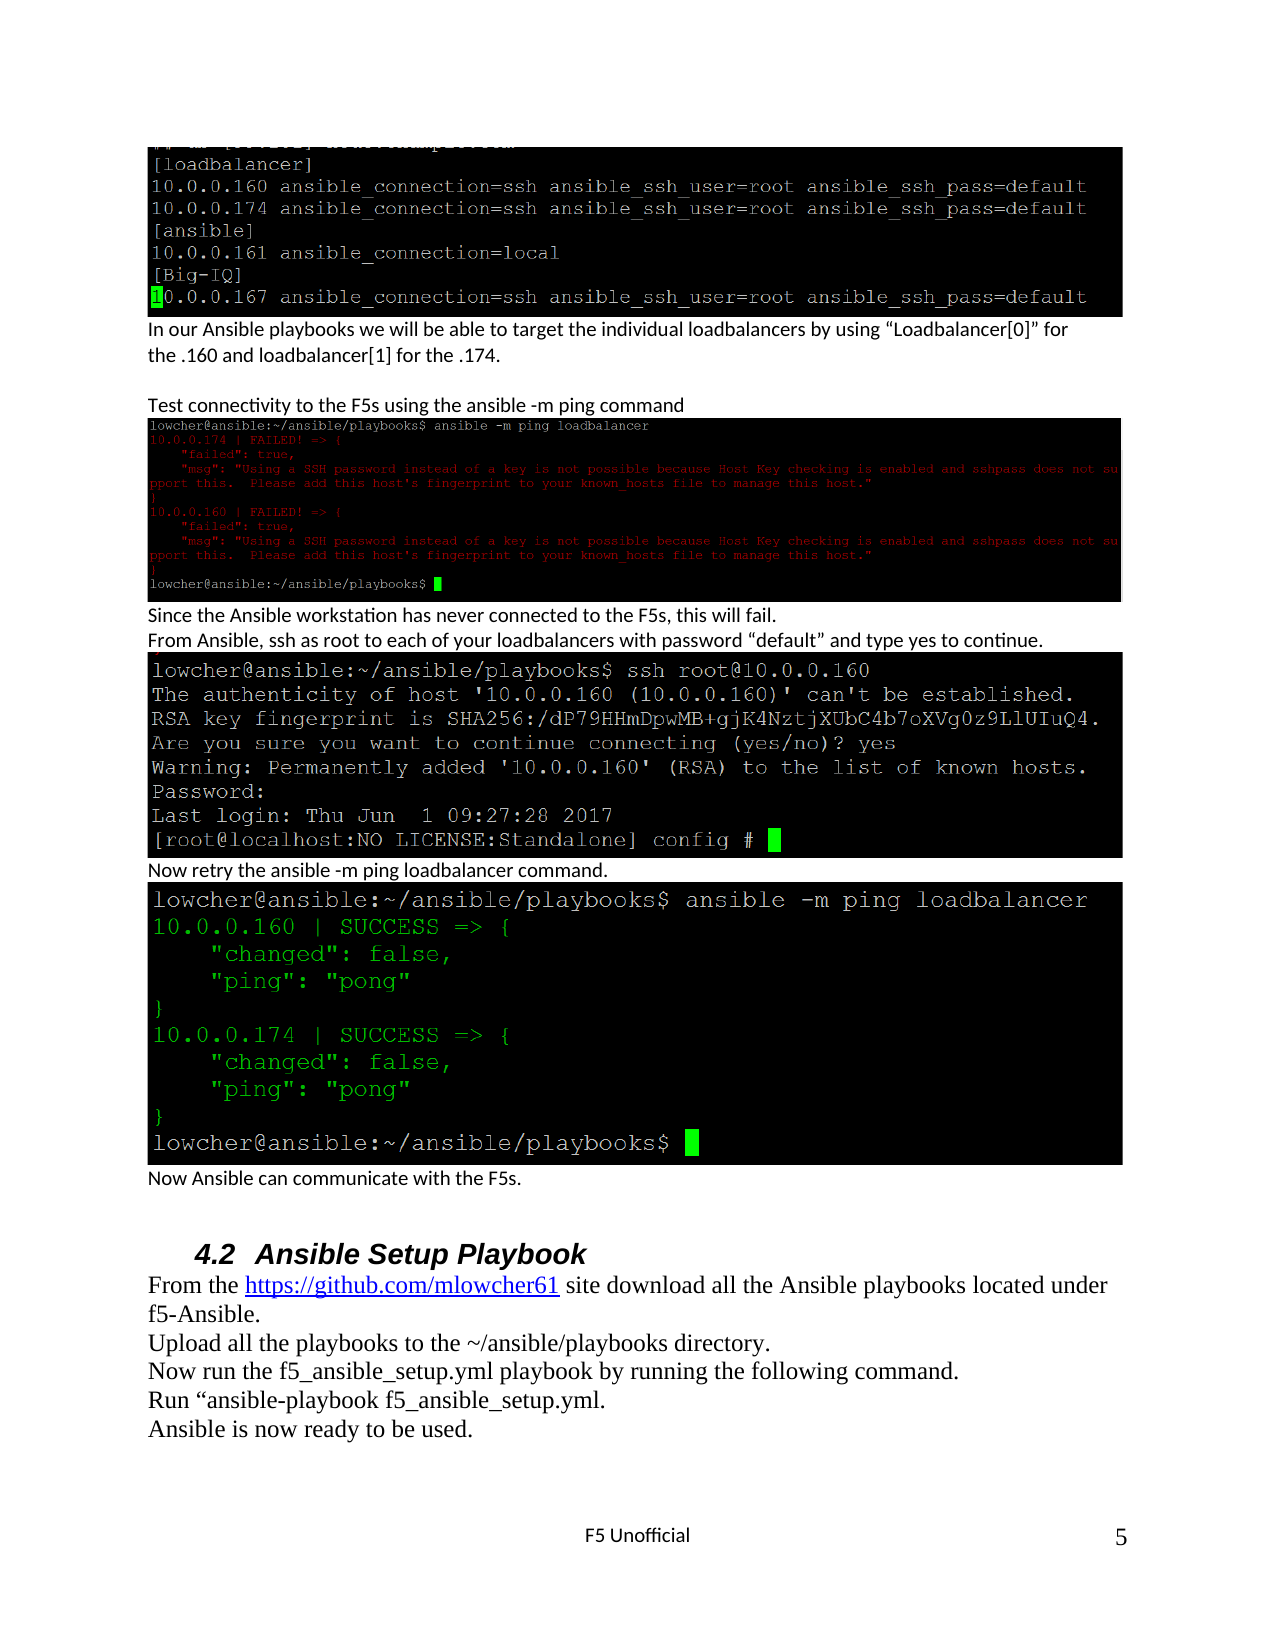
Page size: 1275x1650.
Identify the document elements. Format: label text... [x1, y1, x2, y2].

text Run “ansible-playbook f5_ansible_setup.yml. [148, 1385, 1127, 1414]
text From the https://github.com/mlowcher61 site download all the Ansible playbooks located under f5-Ansible. [148, 1270, 1127, 1328]
text Now retry the ansible -m ping loadbalancer command. [148, 857, 1127, 883]
text Ansible Setup Playbook [194, 1237, 1127, 1270]
text Upload all the playbooks to the ~/ansible/playbooks directory. [148, 1328, 1127, 1356]
text In our Ansible playbooks we will be able to target the individual loadbalancers by using “Loadbalancer[0]” for the .160 and loadbalancer[1] for the .174. [148, 316, 1127, 367]
text Now run the f5_ansible_setup.yml playbook by running the following command. [148, 1356, 1127, 1385]
text Test connectivity to the F5s using the ansible -m ping command [148, 393, 1127, 418]
text Ansible is now ready to be used. [148, 1414, 1127, 1443]
picture [147, 147, 1123, 317]
text From Ansible, ssh as root to each of your loadbalancers with password “default” and type yes to continue. [148, 627, 1127, 653]
picture [147, 418, 1123, 602]
picture [147, 882, 1123, 1165]
picture [147, 652, 1123, 858]
text Since the Ansible workstation has never connected to the F5s, this will fail. [148, 602, 1127, 627]
text Now Ansible can communicate with the F5s. [148, 1165, 1127, 1190]
